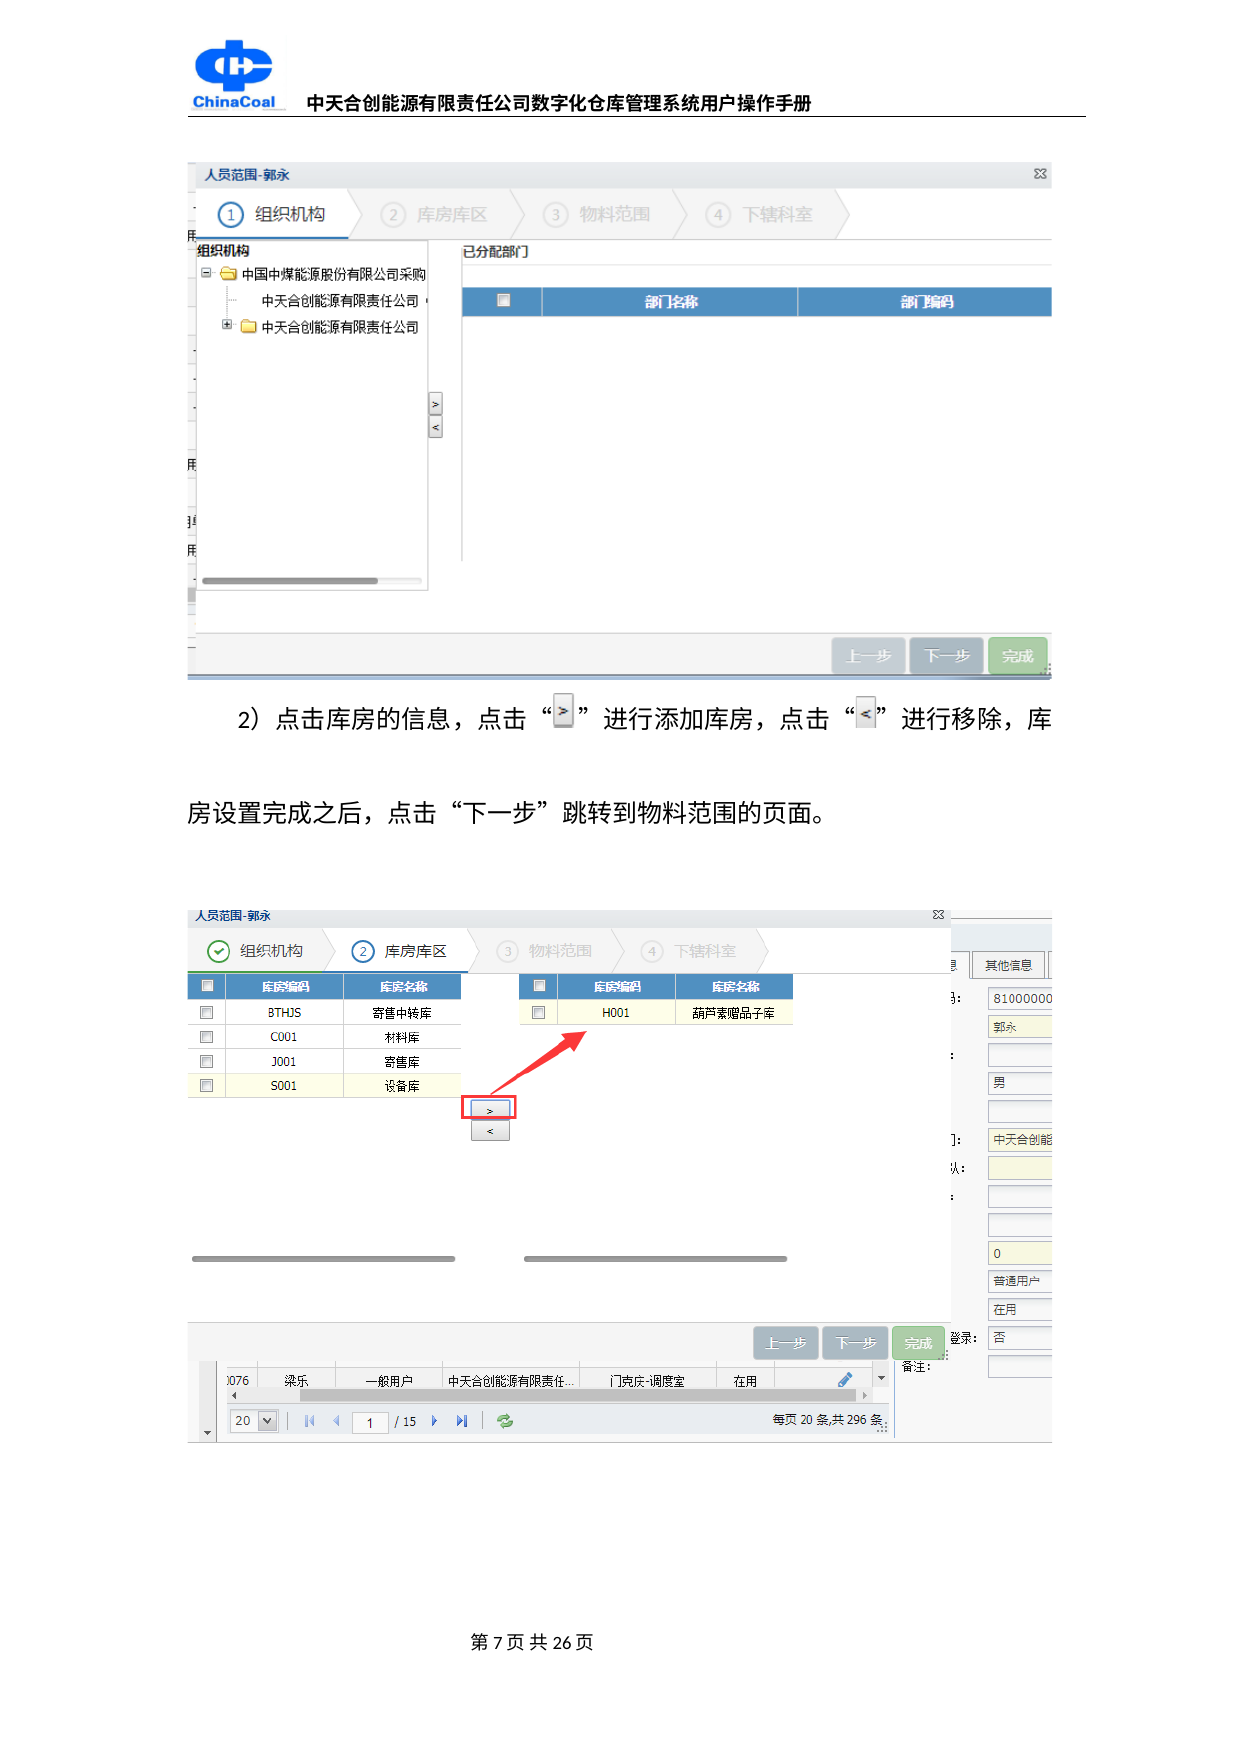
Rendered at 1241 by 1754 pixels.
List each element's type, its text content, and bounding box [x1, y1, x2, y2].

picture [187, 910, 1053, 1443]
picture [187, 162, 1052, 680]
text 2）点击库房的信息，点击“”进行添加库房，点击“”进行移除，库房设置完成之后，点击“下一步”跳转到物料范围的页面。 [187, 682, 1053, 844]
picture [553, 693, 579, 728]
picture [189, 35, 287, 111]
picture [855, 696, 877, 728]
